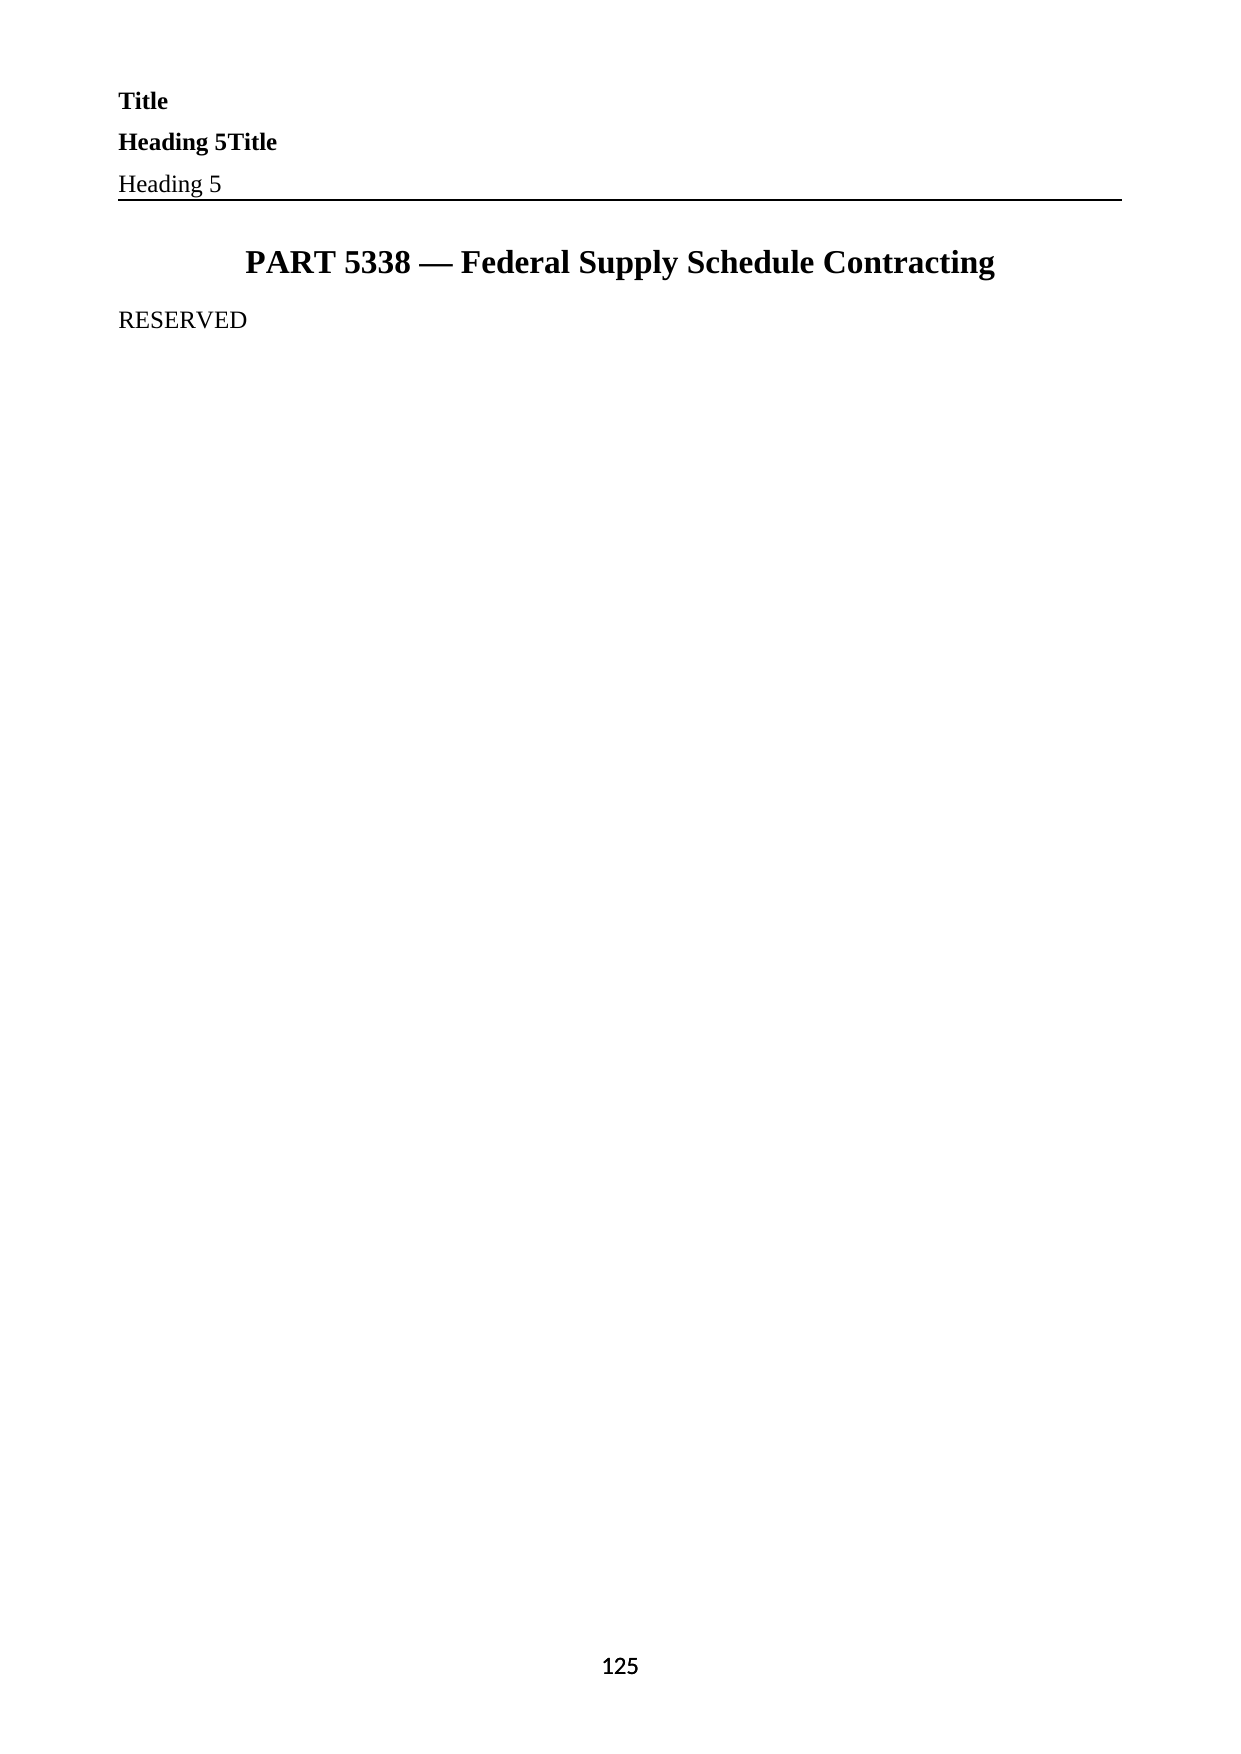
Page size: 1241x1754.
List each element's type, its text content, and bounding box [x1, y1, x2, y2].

subtitle PART 5338 — Federal Supply Schedule Contracting [118, 242, 1122, 281]
text RESERVED [118, 306, 1122, 334]
